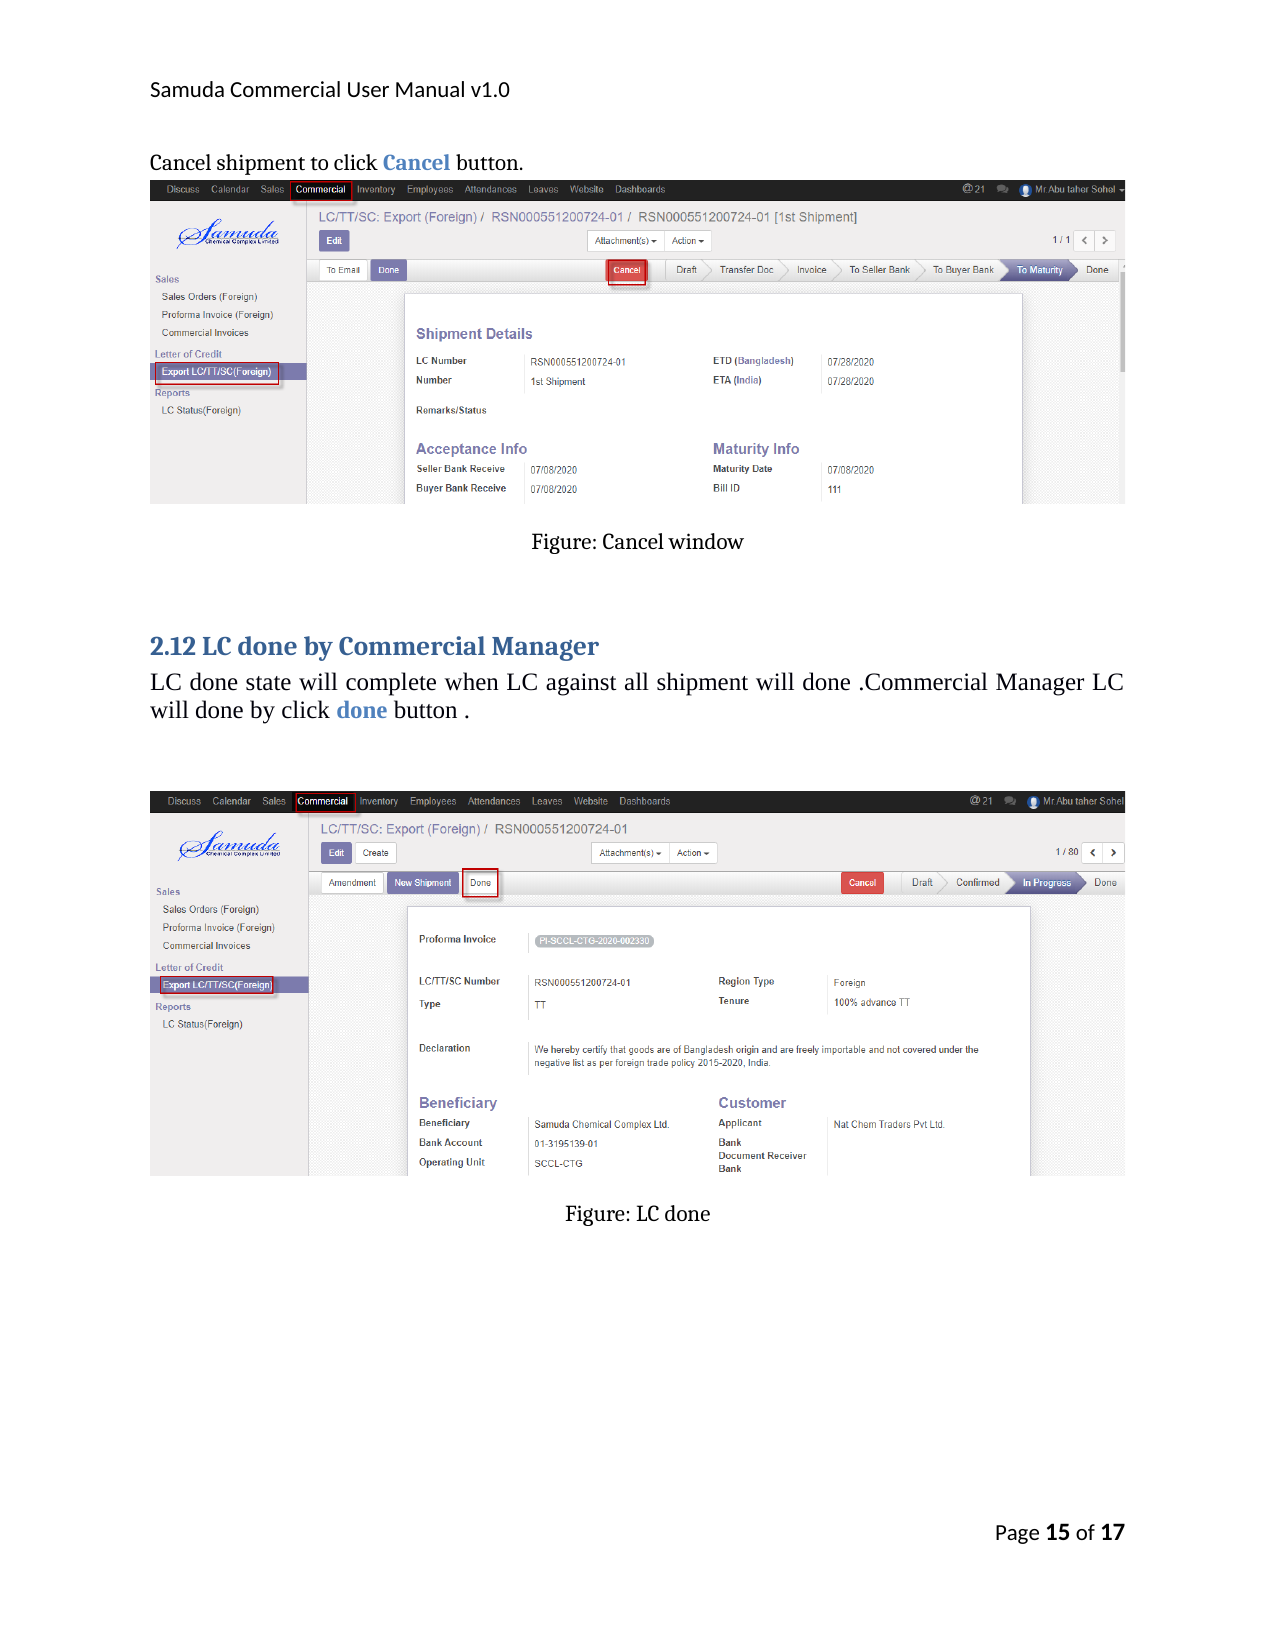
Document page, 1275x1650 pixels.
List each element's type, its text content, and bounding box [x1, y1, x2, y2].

text Figure: Cancel window [150, 529, 1125, 555]
text LC done state will complete when LC against all shipment will done .Commercial Manager LC will done by click done button . [150, 667, 1125, 724]
text Figure: LC done [150, 1201, 1125, 1227]
subtitle 2.12 LC done by Commercial Manager [150, 631, 1125, 662]
picture [150, 791, 1125, 1176]
picture [150, 180, 1125, 504]
text Cancel shipment to click Cancel button. [150, 150, 1125, 180]
